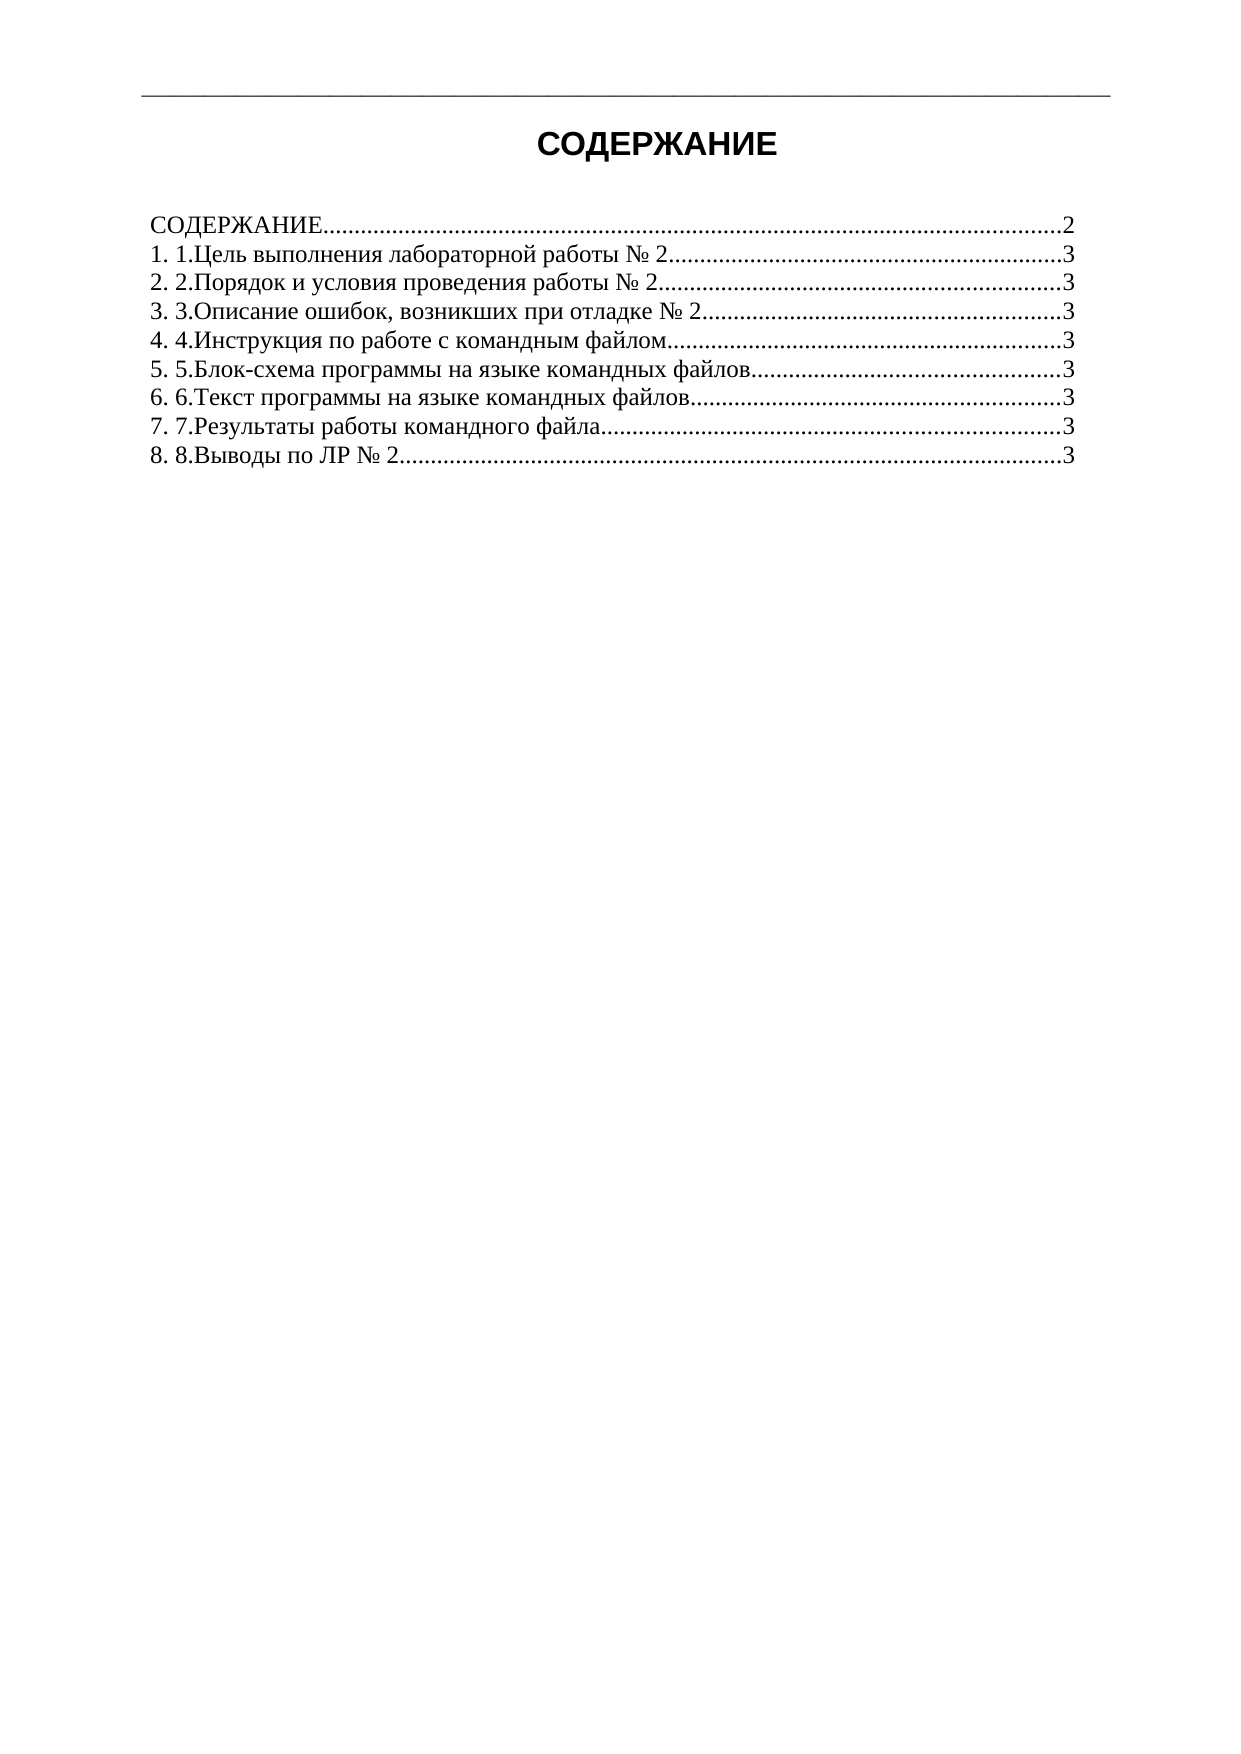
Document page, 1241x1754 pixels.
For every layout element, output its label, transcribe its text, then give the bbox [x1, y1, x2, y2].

text 6. 6.Текст программы на языке командных файлов 3 [150, 382, 1152, 411]
text 2. 2.Порядок и условия проведения работы № 2 3 [150, 267, 1152, 296]
text СОДЕРЖАНИЕ 2 [150, 210, 1152, 239]
subtitle СОДЕРЖАНИЕ [162, 124, 1152, 162]
text 3. 3.Описание ошибок, возникших при отладке № 2 3 [150, 296, 1152, 325]
text 7. 7.Результаты работы командного файла 3 [150, 411, 1152, 440]
text 4. 4.Инструкция по работе с командным файлом 3 [150, 325, 1152, 354]
text 8. 8.Выводы по ЛР № 2 3 [150, 440, 1152, 469]
text 5. 5.Блок-схема программы на языке командных файлов 3 [150, 354, 1152, 382]
text _____________________________________________________________________________________________ [100, 75, 1152, 99]
text 1. 1.Цель выполнения лабораторной работы № 2 3 [150, 239, 1152, 267]
